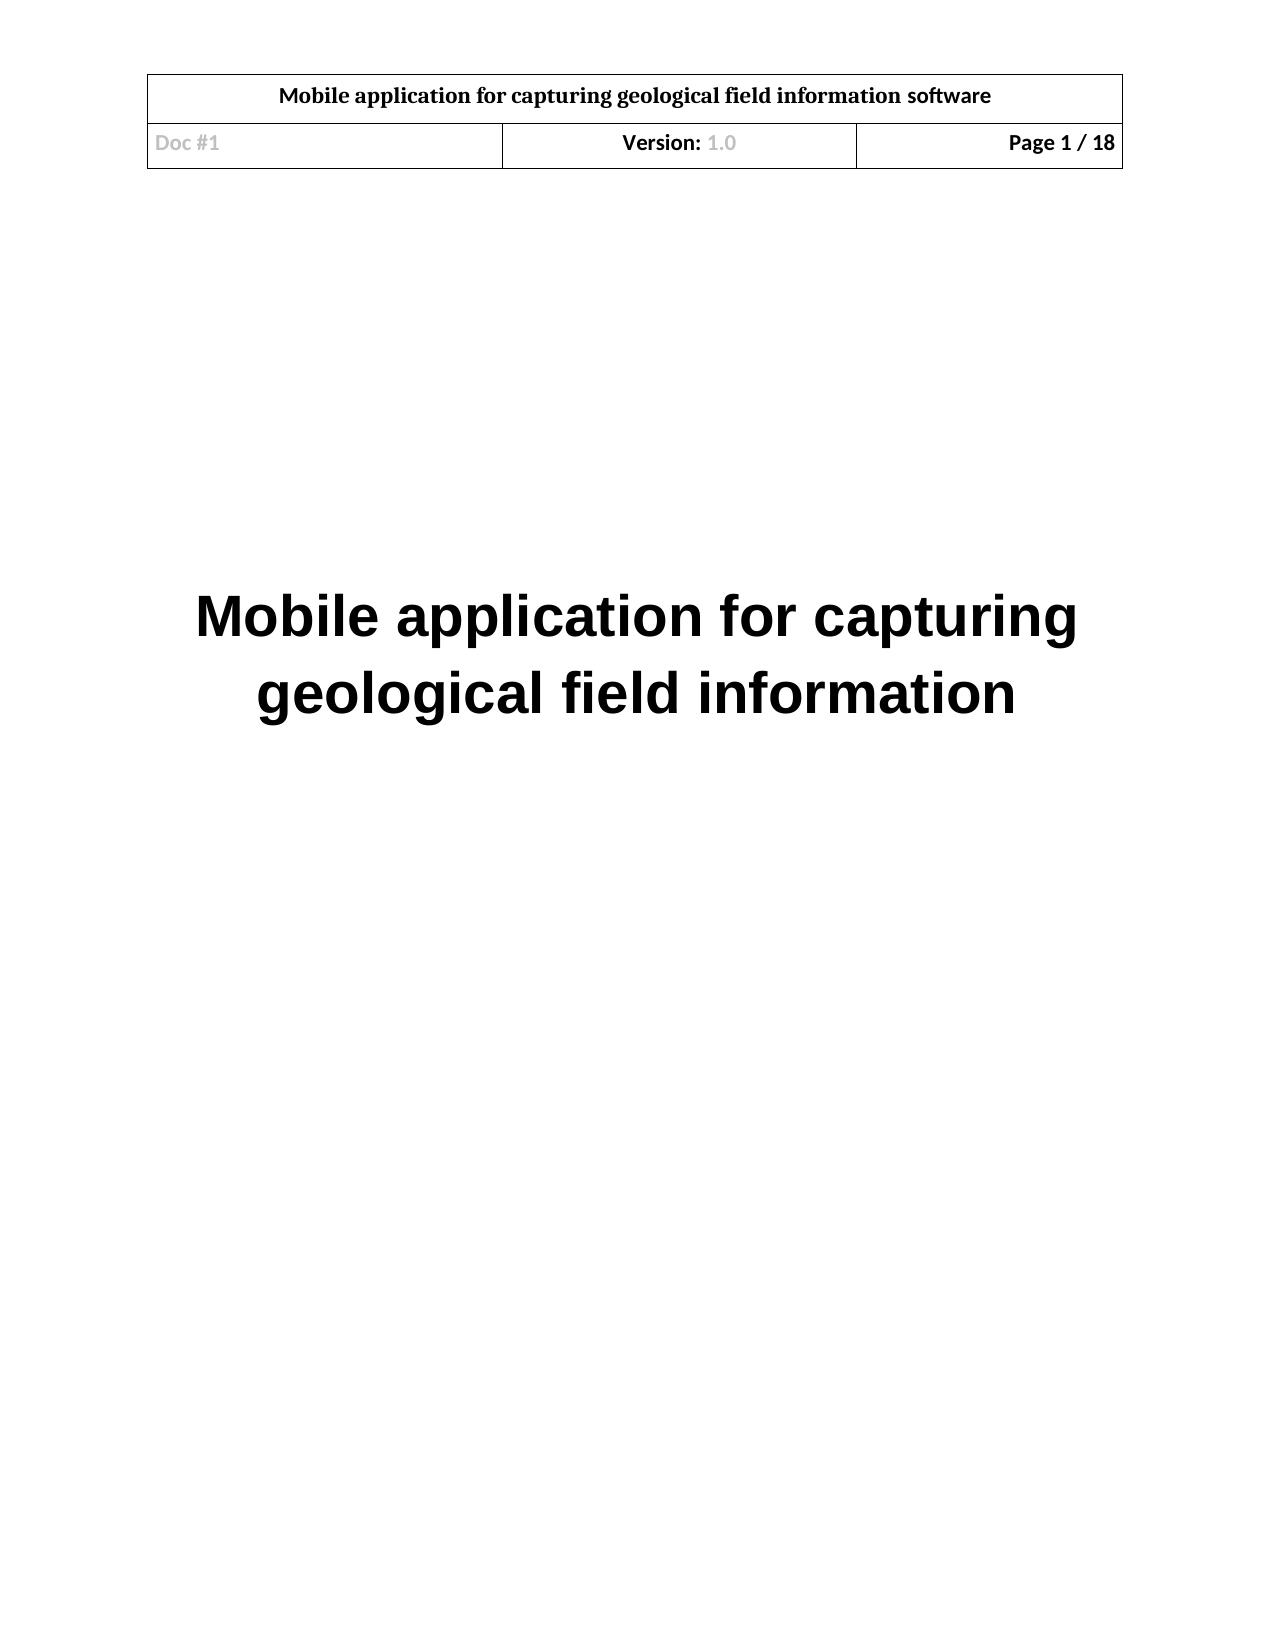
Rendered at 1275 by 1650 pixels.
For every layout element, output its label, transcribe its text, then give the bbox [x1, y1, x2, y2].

text Mobile application for capturing geological field information [177, 582, 1098, 726]
